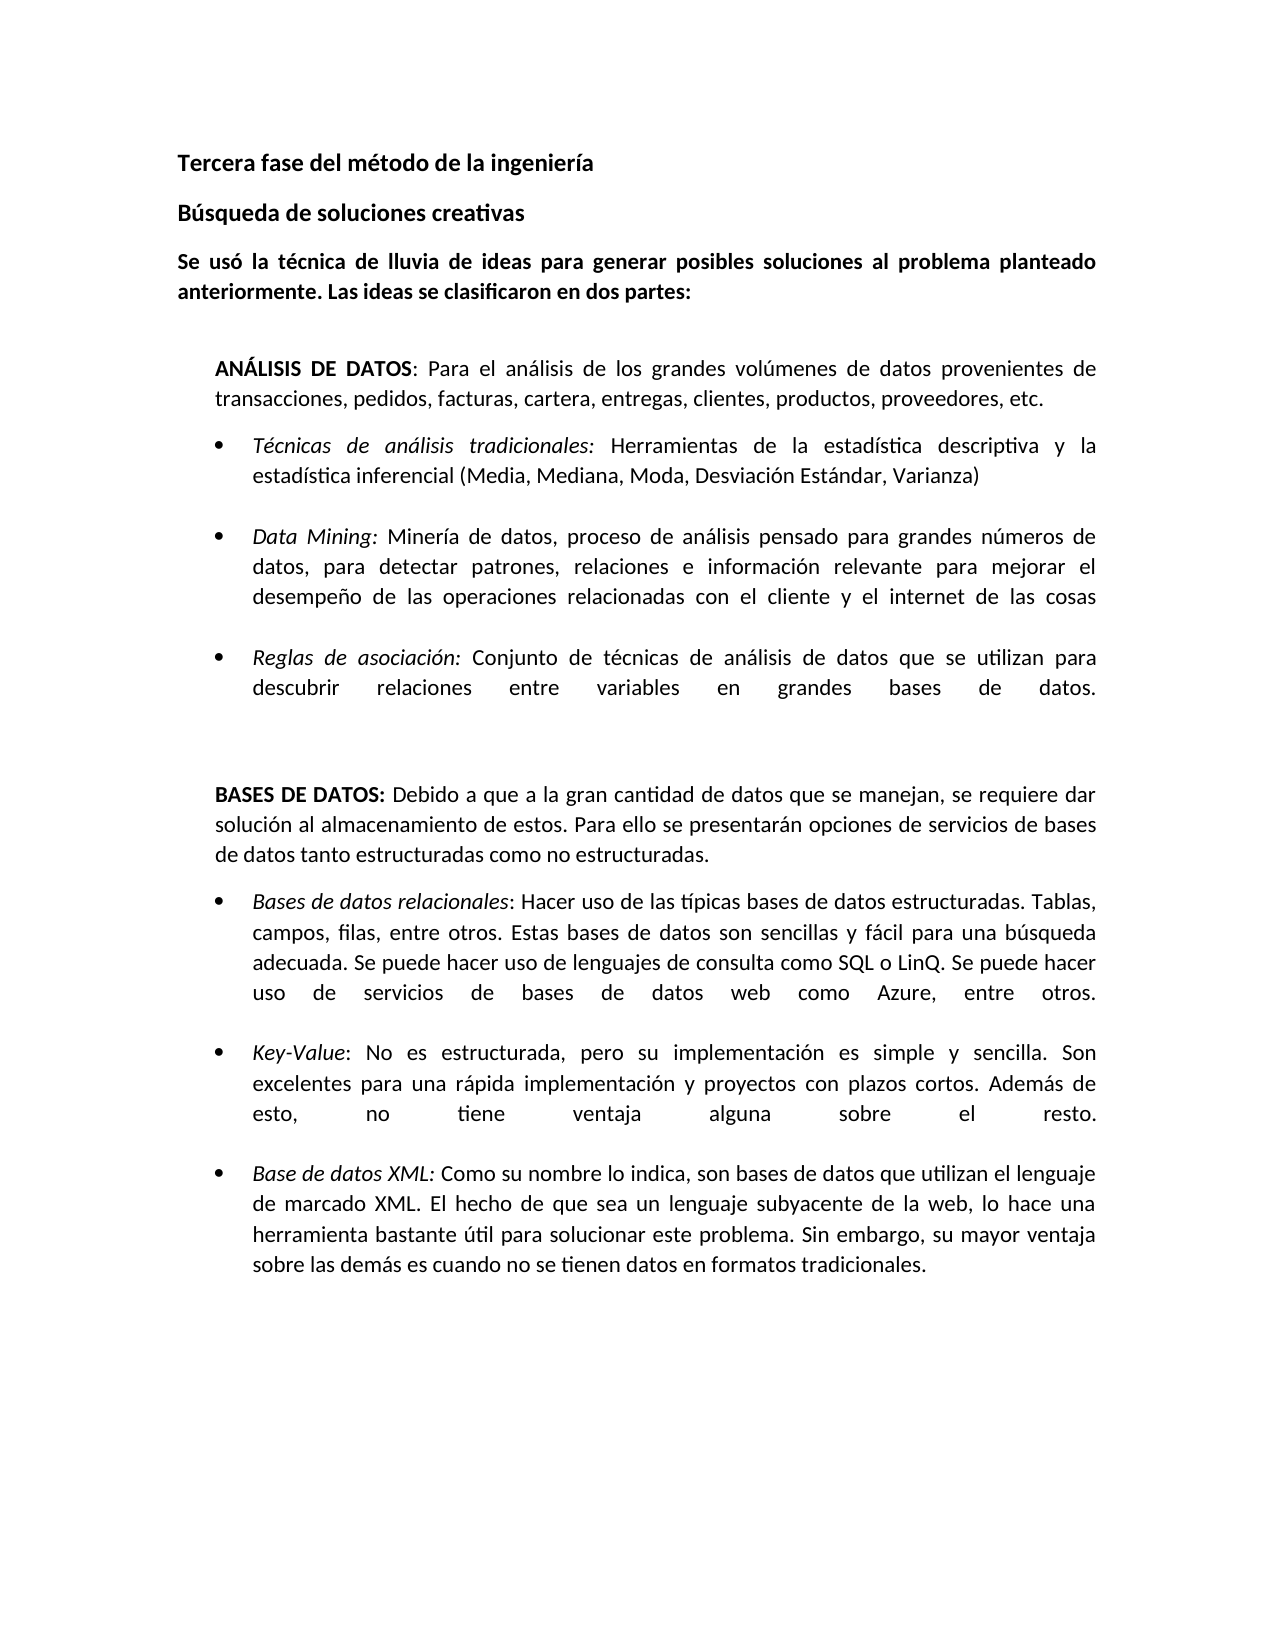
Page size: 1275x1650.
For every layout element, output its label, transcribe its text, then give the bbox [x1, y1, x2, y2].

text Búsqueda de soluciones creativas [177, 197, 1098, 228]
text BASES DE DATOS: Debido a que a la gran cantidad de datos que se manejan, se requiere dar solución al almacenamiento de estos. Para ello se presentarán opciones de servicios de bases de datos tanto estructuradas como no estructuradas. [215, 780, 1098, 868]
text ANÁLISIS DE DATOS: Para el análisis de los grandes volúmenes de datos provenientes de transacciones, pedidos, facturas, cartera, entregas, clientes, productos, proveedores, etc. [215, 324, 1098, 412]
list Data Mining: Minería de datos, proceso de análisis pensado para grandes números de datos, para detectar patrones, relaciones e información relevante para mejorar el desempeño de las operaciones relacionadas con el cliente y el internet de las cosas [215, 522, 1098, 640]
list Técnicas de análisis tradicionales: Herramientas de la estadística descriptiva y la estadística inferencial (Media, Mediana, Moda, Desviación Estándar, Varianza) [215, 431, 1098, 489]
list Key-Value: No es estructurada, pero su implementación es simple y sencilla. Son excelentes para una rápida implementación y proyectos con plazos cortos. Además de esto, no tiene ventaja alguna sobre el resto. [215, 1038, 1098, 1157]
list Base de datos XML: Como su nombre lo indica, son bases de datos que utilizan el lenguaje de marcado XML. El hecho de que sea un lenguaje subyacente de la web, lo hace una herramienta bastante útil para solucionar este problema. Sin embargo, su mayor ventaja sobre las demás es cuando no se tienen datos en formatos tradicionales. [215, 1159, 1098, 1278]
text Se usó la técnica de lluvia de ideas para generar posibles soluciones al problema planteado anteriormente. Las ideas se clasificaron en dos partes: [177, 247, 1098, 305]
text Tercera fase del método de la ingeniería [177, 148, 1098, 178]
list Reglas de asociación: Conjunto de técnicas de análisis de datos que se utilizan para descubrir relaciones entre variables en grandes bases de datos. [215, 643, 1098, 731]
list Bases de datos relacionales: Hacer uso de las típicas bases de datos estructuradas. Tablas, campos, filas, entre otros. Estas bases de datos son sencillas y fácil para una búsqueda adecuada. Se puede hacer uso de lenguajes de consulta como SQL o LinQ. Se puede hacer uso de servicios de bases de datos web como Azure, entre otros. [215, 887, 1098, 1036]
